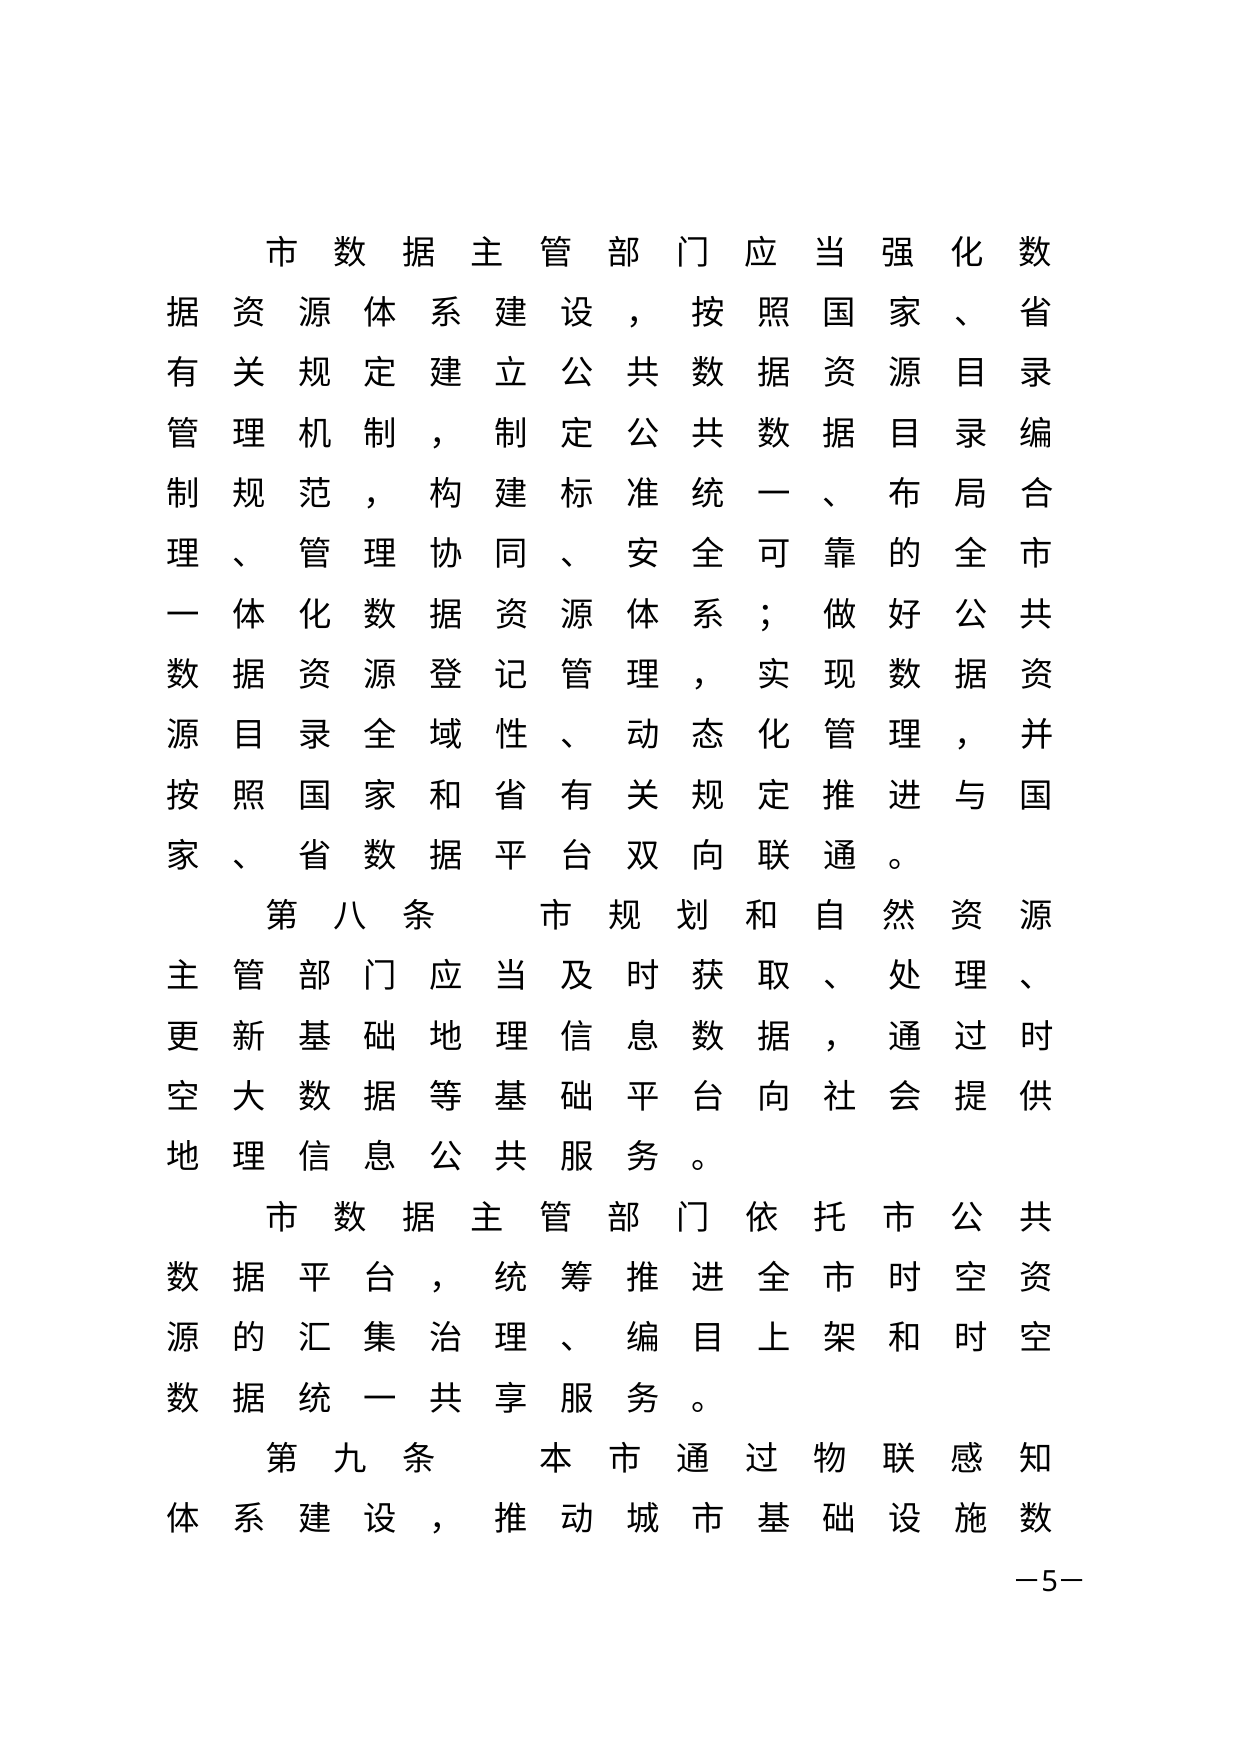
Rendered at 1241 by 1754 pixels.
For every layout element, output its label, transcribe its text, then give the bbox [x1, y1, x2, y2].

text 第九条 本市通过物联感知体系建设，推动城市基础设施数字化改造，强化城市整体运行态势实时和全面感知能力，提升城市设施韧性、管理韧性、空间韧性。 [167, 1426, 1085, 1546]
text 市数据主管部门应当强化数据资源体系建设，按照国家、省有关规定建立公共数据资源目录管理机制，制定公共数据目录编制规范，构建标准统一、布局合理、管理协同、安全可靠的全市一体化数据资源体系；做好公共数据资源登记管理，实现数据资源目录全域性、动态化管理，并按照国家和省有关规定推进与国家、省数据平台双向联通。 [167, 219, 1085, 883]
text 第八条 市规划和自然资源主管部门应当及时获取、处理、更新基础地理信息数据，通过时空大数据等基础平台向社会提供地理信息公共服务。 [167, 883, 1085, 1184]
text 市数据主管部门依托市公共数据平台，统筹推进全市时空资源的汇集治理、编目上架和时空数据统一共享服务。 [167, 1184, 1085, 1426]
